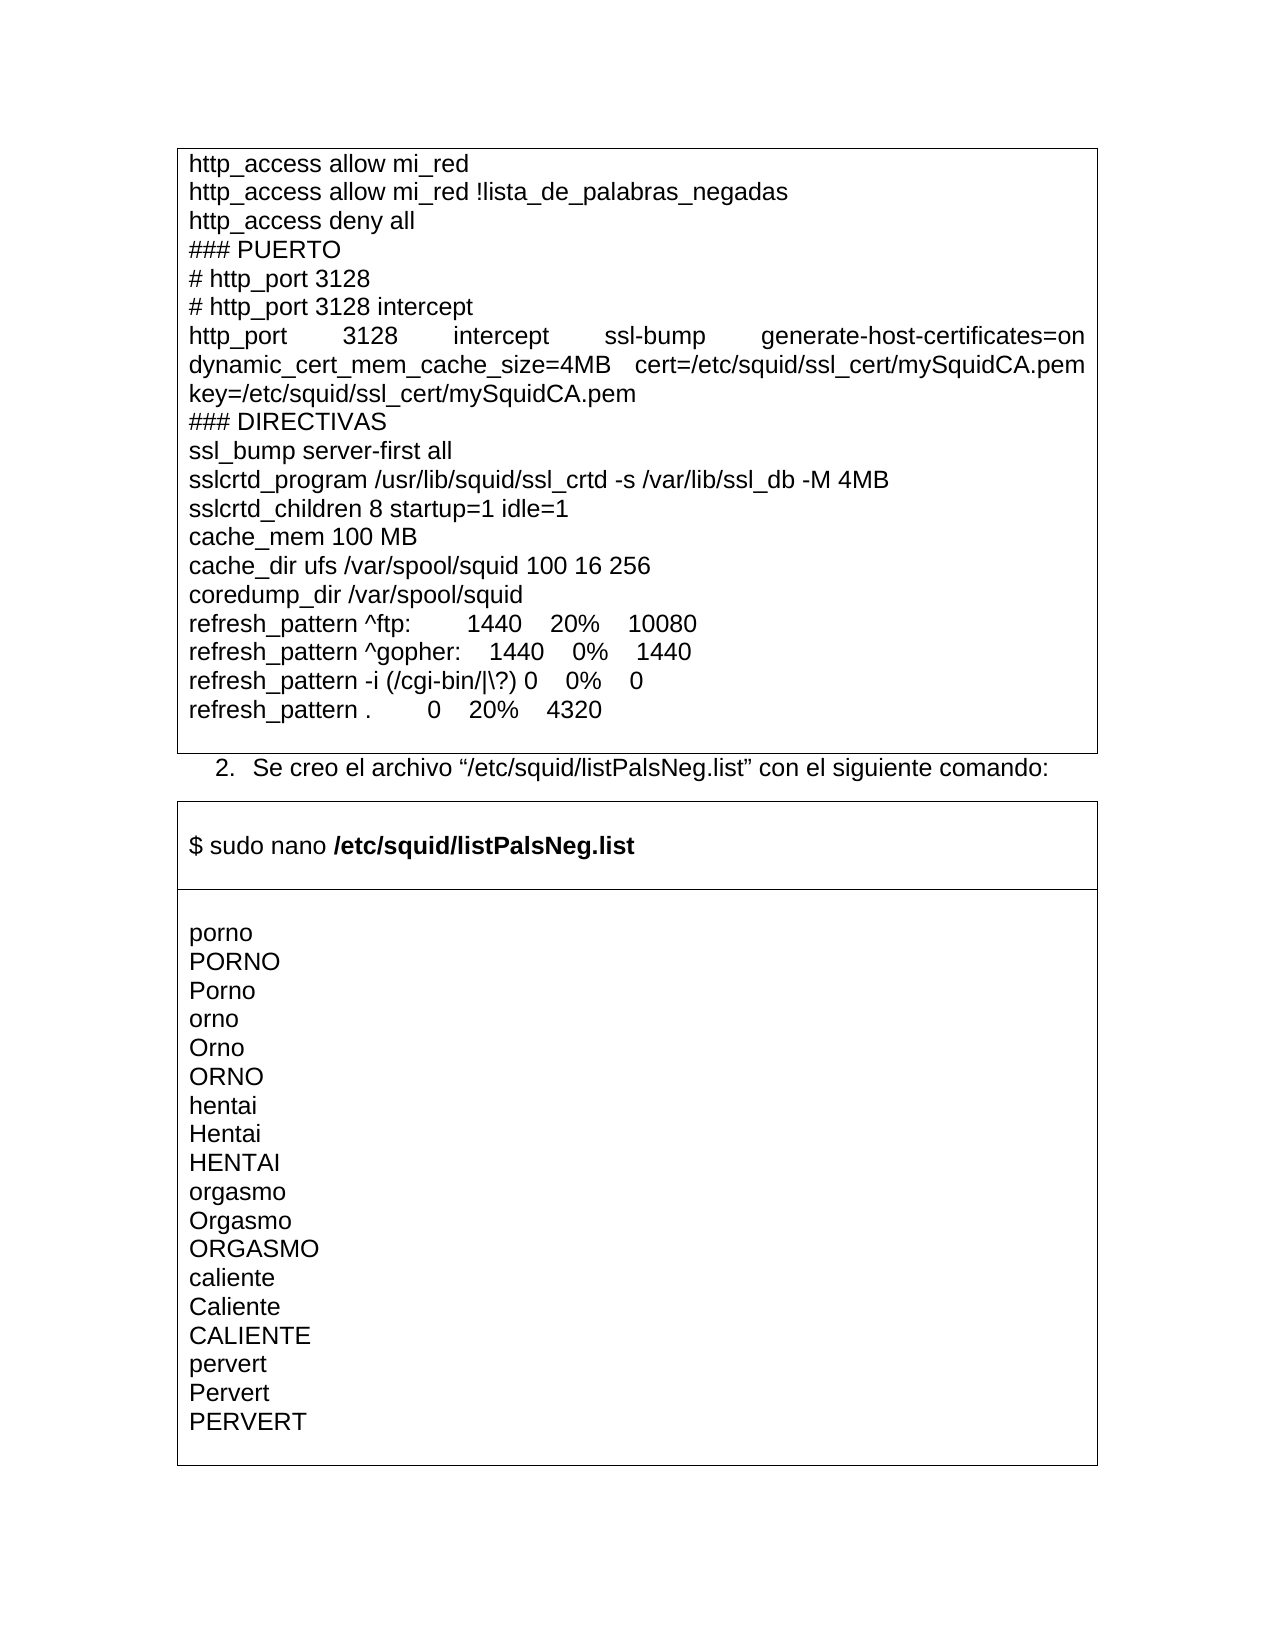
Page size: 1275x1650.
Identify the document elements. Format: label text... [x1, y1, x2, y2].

list Se creo el archivo “/etc/squid/listPalsNeg.list” con el siguiente comando: [215, 754, 1098, 782]
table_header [178, 149, 1097, 752]
table_header $ sudo nano /etc/squid/listPalsNeg.list [178, 802, 1097, 888]
table_cell porno PORNO Porno orno Orno ORNO hentai Hentai HENTAI orgasmo Orgasmo ORGASMO caliente Caliente CALIENTE pervert Pervert PERVERT [178, 890, 1097, 1464]
